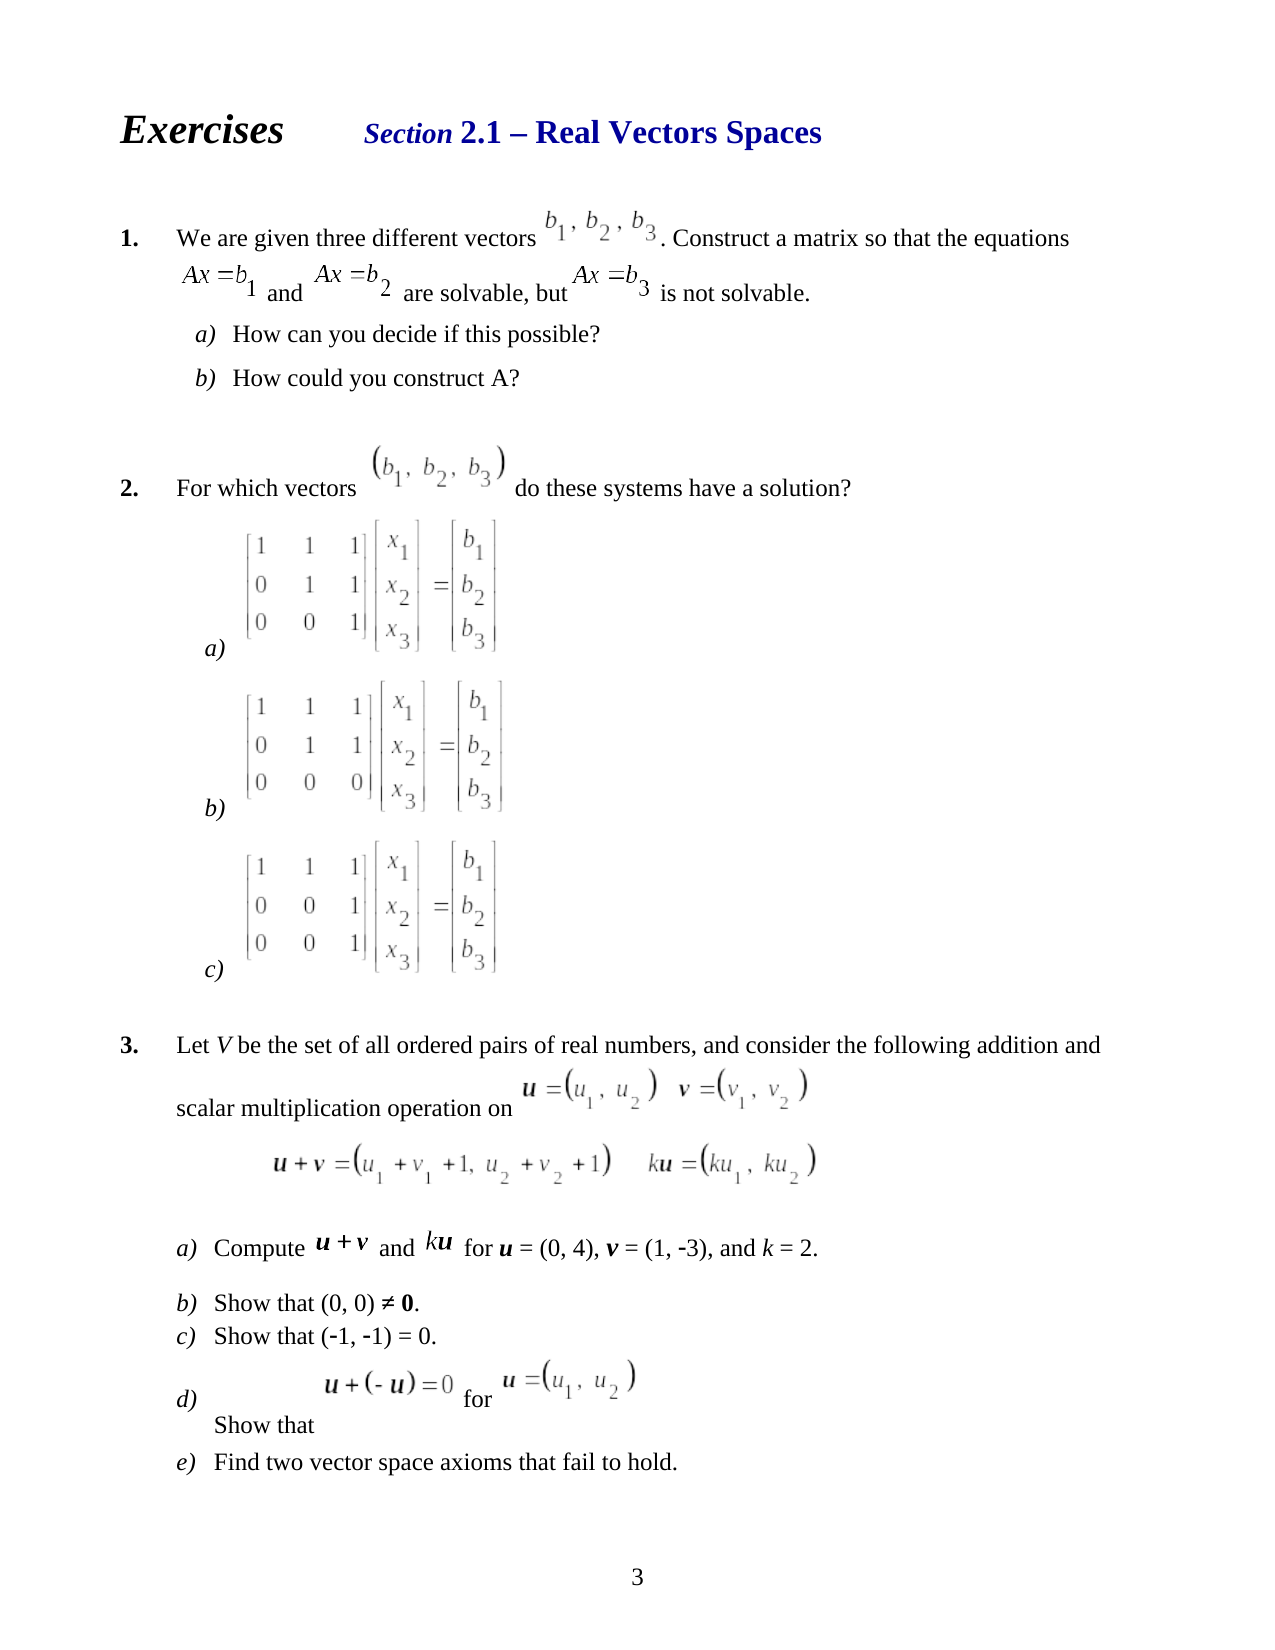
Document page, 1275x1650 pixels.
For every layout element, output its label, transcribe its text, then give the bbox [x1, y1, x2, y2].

list For which vectors do these systems have a solution? [120, 441, 1155, 501]
list Find two vector space axioms that fail to hold. [176, 1447, 1155, 1476]
list How could you construct A? [195, 363, 1155, 391]
list We are given three different vectors . Construct a matrix so that the equations and are solvable, but is not solvable. [120, 203, 1155, 314]
list Show that (0, 0) ≠ 0. [176, 1288, 1155, 1317]
list Show that for [176, 1354, 1155, 1439]
list Show that (1, 1) = 0. [176, 1321, 1155, 1350]
list Compute and for u = (0, 4), v = (1, 3), and k = 2. [176, 1225, 1155, 1280]
list How can you decide if this possible? [195, 319, 1155, 348]
list Let V be the set of all ordered pairs of real numbers, and consider the following addition and scalar multiplication operation on [120, 1030, 1155, 1122]
text Exercises Section 2.1 – Real Vectors Spaces [120, 105, 1155, 153]
